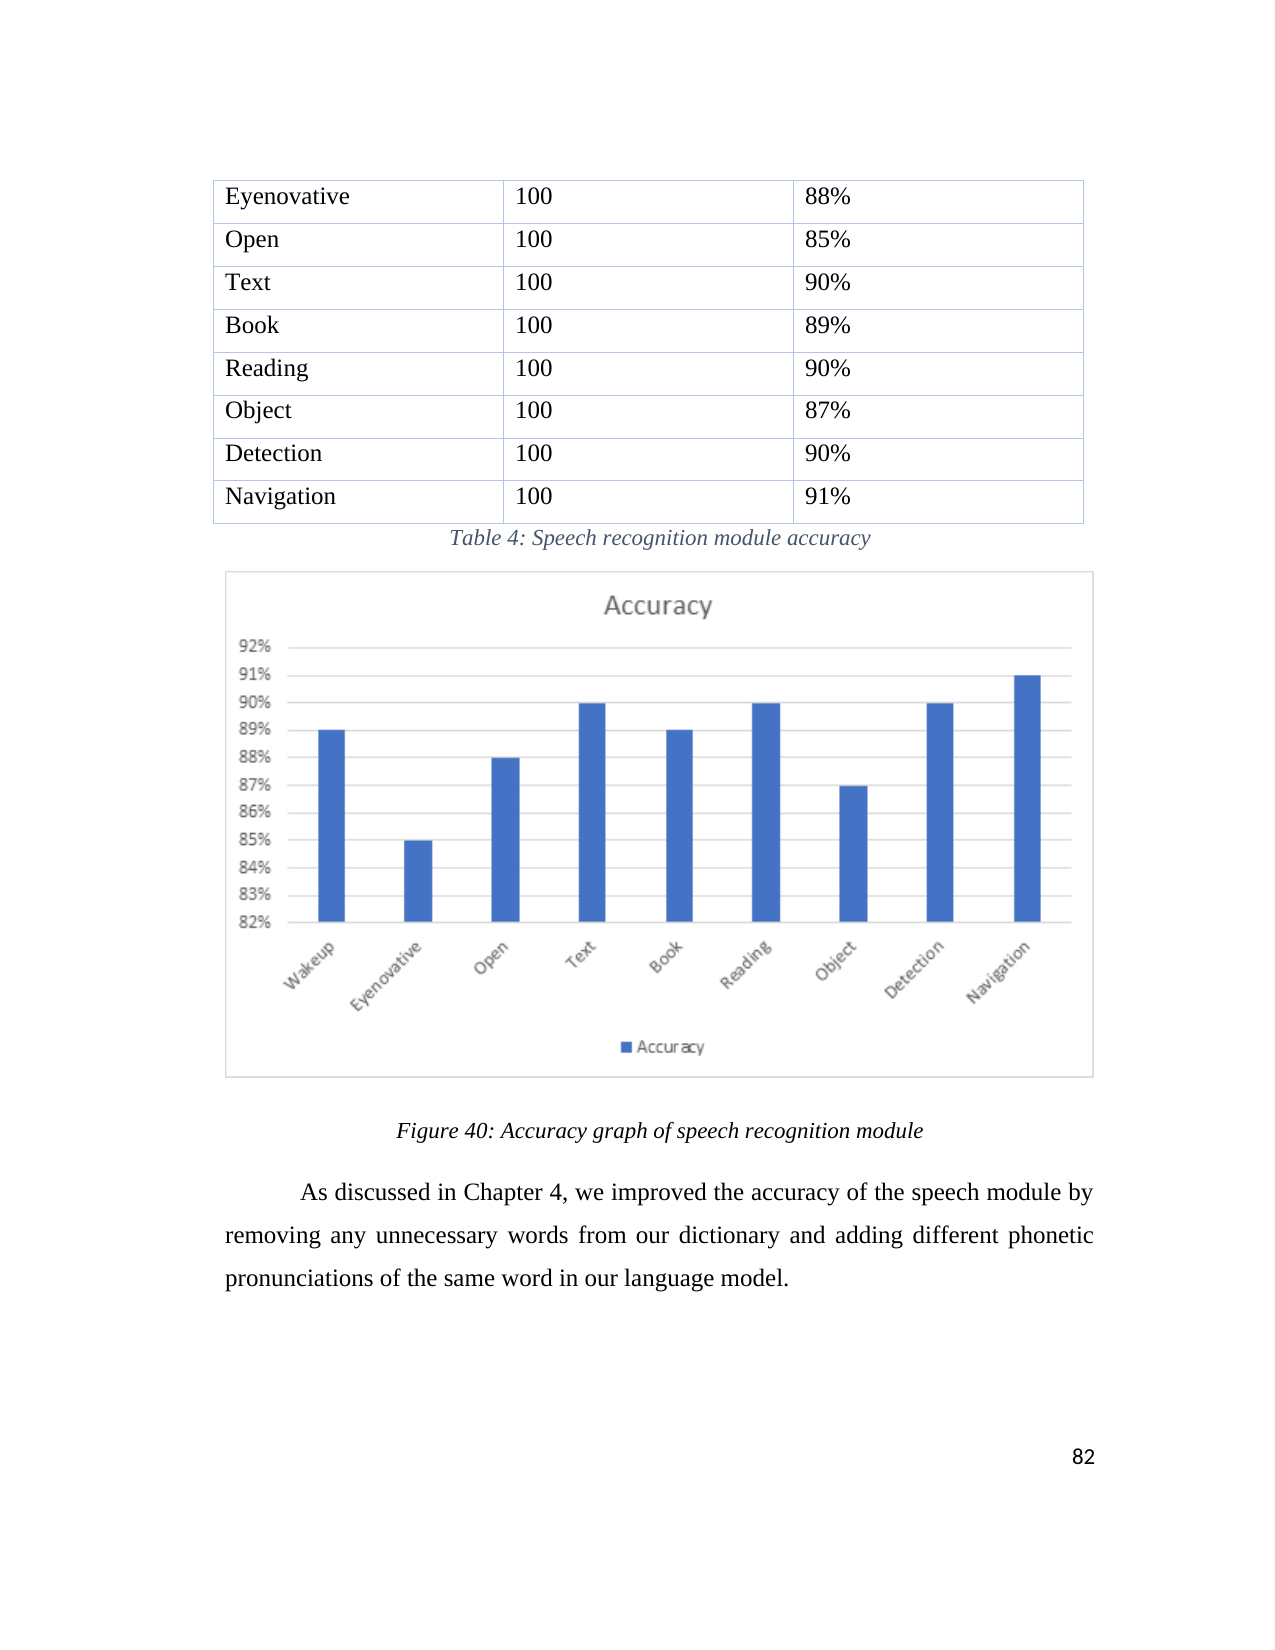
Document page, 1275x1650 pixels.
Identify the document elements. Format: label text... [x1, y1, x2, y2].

table_cell 100 [504, 310, 793, 352]
table_cell 89% [794, 310, 1083, 352]
text Figure 40: Accuracy graph of speech recognition module [225, 1117, 1095, 1143]
table_cell Eyenovative [214, 181, 503, 223]
table_cell 91% [794, 481, 1083, 523]
table_cell 100 [504, 353, 793, 394]
table_cell 100 [504, 396, 793, 437]
table_cell 100 [504, 439, 793, 480]
table_cell 100 [504, 181, 793, 223]
text Table 4: Speech recognition module accuracy [225, 524, 1095, 551]
table_cell 100 [504, 481, 793, 523]
table_cell Open [214, 224, 503, 266]
table_cell 90% [794, 267, 1083, 309]
table_cell Book [214, 310, 503, 352]
table_cell 85% [794, 224, 1083, 266]
table_cell Detection [214, 439, 503, 480]
table_cell Reading [214, 353, 503, 394]
table_cell Navigation [214, 481, 503, 523]
table_cell Object [214, 396, 503, 437]
text As discussed in Chapter 4, we improved the accuracy of the speech module by removing any unnecessary words from our dictionary and adding different phonetic pronunciations of the same word in our language model. [225, 1177, 1095, 1292]
table_cell 90% [794, 439, 1083, 480]
picture [225, 571, 1094, 1078]
table_cell 90% [794, 353, 1083, 394]
table_cell Text [214, 267, 503, 309]
table_cell 88% [794, 181, 1083, 223]
table_cell 87% [794, 396, 1083, 437]
table_cell 100 [504, 224, 793, 266]
table_cell 100 [504, 267, 793, 309]
